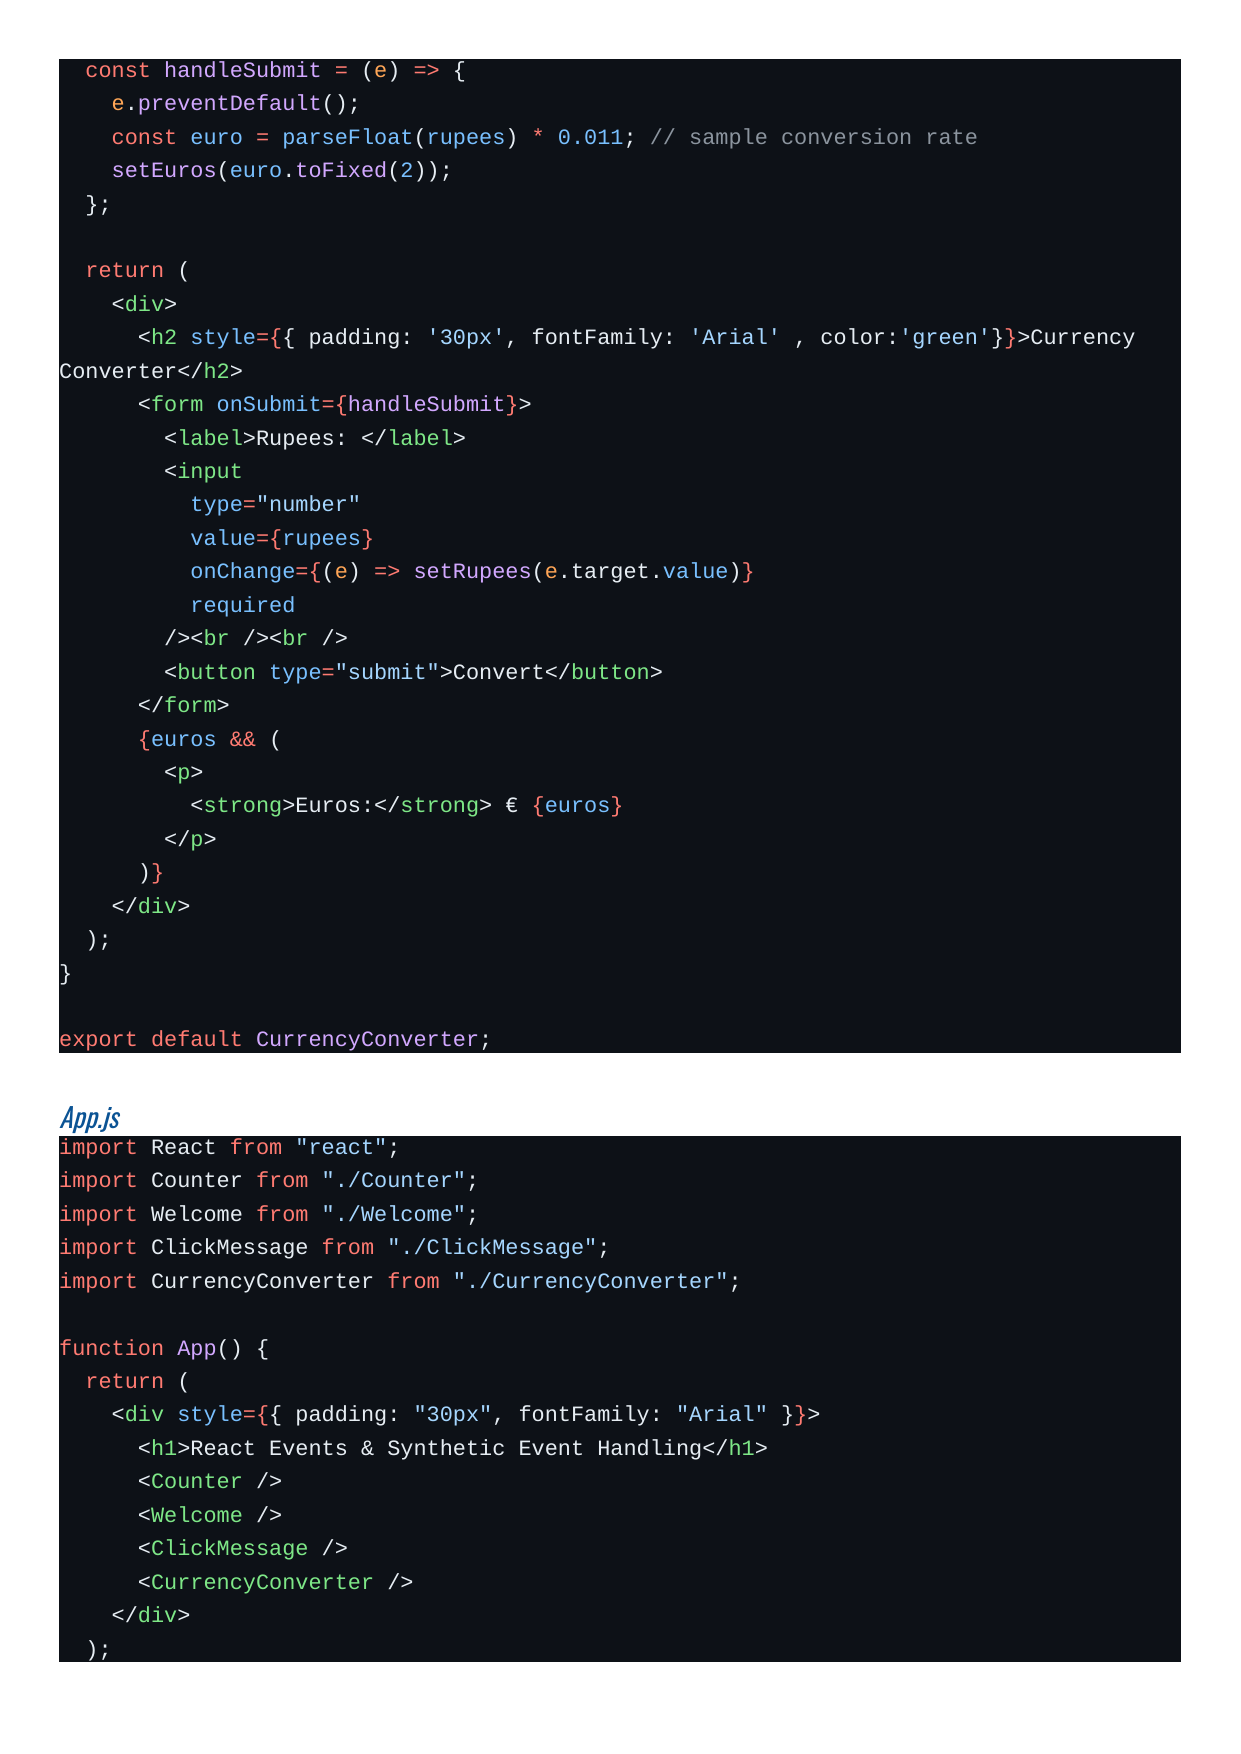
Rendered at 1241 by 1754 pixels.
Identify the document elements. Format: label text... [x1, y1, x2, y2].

text <Counter /> [59, 1471, 1181, 1495]
text import Welcome from "./Welcome"; [59, 1203, 1181, 1228]
text const euro = parseFloat(rupees) * 0.011; // sample conversion rate [59, 126, 1181, 151]
text {euros && ( [59, 728, 1181, 752]
text ); [59, 1638, 1181, 1662]
text <div> [59, 293, 1181, 318]
text <form onSubmit={handleSubmit}> [59, 393, 1181, 418]
text import ClickMessage from "./ClickMessage"; [59, 1236, 1181, 1261]
text <input [59, 460, 1181, 485]
text import Counter from "./Counter"; [59, 1169, 1181, 1194]
text )} [59, 861, 1181, 886]
text value={rupees} [59, 527, 1181, 552]
text } [59, 962, 1181, 987]
text <h1>React Events & Synthetic Event Handling</h1> [59, 1437, 1181, 1462]
text <strong>Euros:</strong> € {euros} [59, 794, 1181, 819]
text e.preventDefault(); [59, 92, 1181, 117]
text setEuros(euro.toFixed(2)); [59, 159, 1181, 184]
text function App() { [59, 1337, 1181, 1362]
text <ClickMessage /> [59, 1537, 1181, 1562]
text return ( [59, 259, 1181, 284]
text </div> [59, 895, 1181, 920]
text required [59, 594, 1181, 619]
text <CurrencyConverter /> [59, 1571, 1181, 1596]
text onChange={(e) => setRupees(e.target.value)} [59, 561, 1181, 585]
text }; [59, 193, 1181, 217]
text <label>Rupees: </label> [59, 427, 1181, 452]
text App.js [59, 1096, 1181, 1136]
text </form> [59, 694, 1181, 719]
text <div style={{ padding: "30px", fontFamily: "Arial" }}> [59, 1404, 1181, 1428]
text </div> [59, 1604, 1181, 1629]
text /><br /><br /> [59, 627, 1181, 652]
text type="number" [59, 494, 1181, 518]
text import React from "react"; [59, 1136, 1181, 1161]
text import CurrencyConverter from "./CurrencyConverter"; [59, 1270, 1181, 1295]
text ); [59, 928, 1181, 953]
text <button type="submit">Convert</button> [59, 661, 1181, 686]
text const handleSubmit = (e) => { [59, 59, 1181, 84]
text return ( [59, 1370, 1181, 1395]
text export default CurrencyConverter; [59, 1029, 1181, 1053]
text <h2 style={{ padding: '30px', fontFamily: 'Arial' , color:'green'}}>Currency Converter</h2> [59, 326, 1181, 385]
text </p> [59, 828, 1181, 853]
text <Welcome /> [59, 1504, 1181, 1529]
text <p> [59, 761, 1181, 786]
